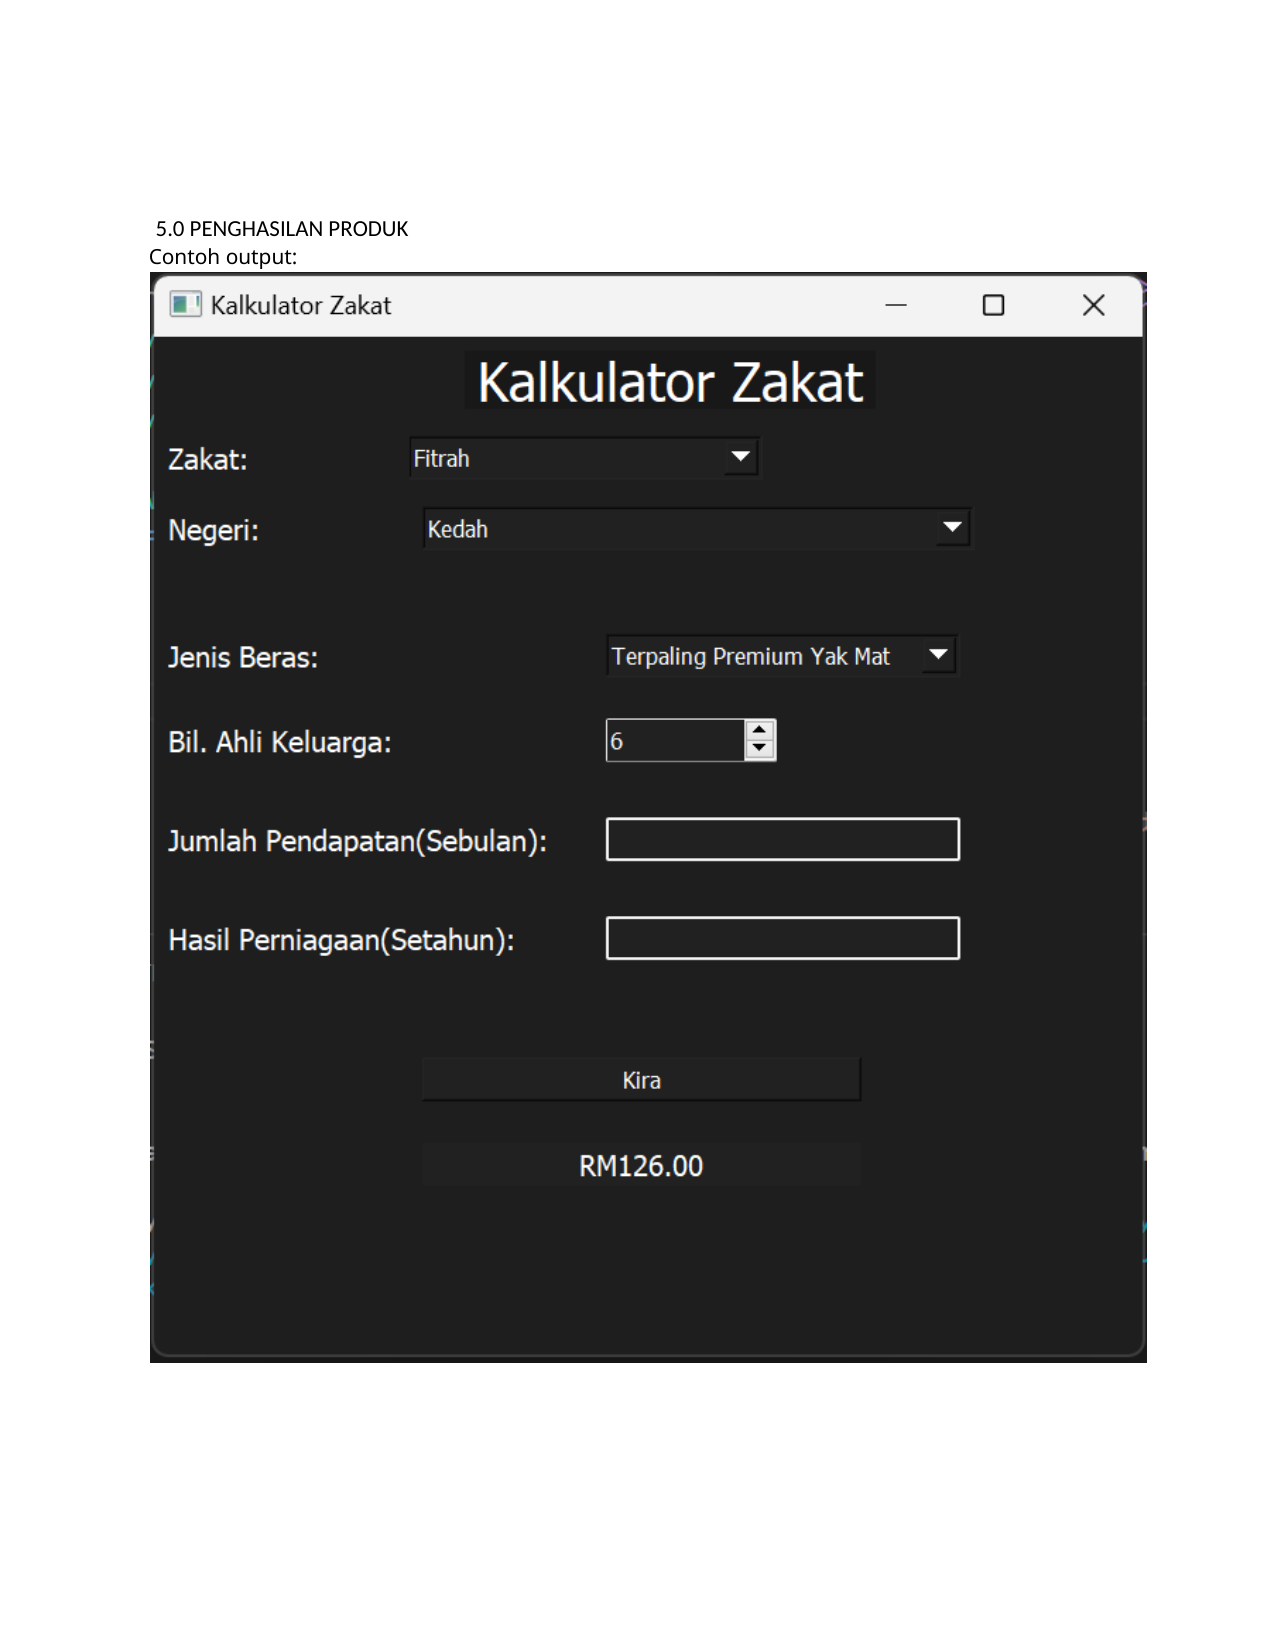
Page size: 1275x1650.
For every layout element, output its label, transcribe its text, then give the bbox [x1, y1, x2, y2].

picture [150, 272, 1147, 1363]
text 5.0 PENGHASILAN PRODUK [150, 214, 1147, 242]
text Contoh output: [148, 242, 1141, 271]
